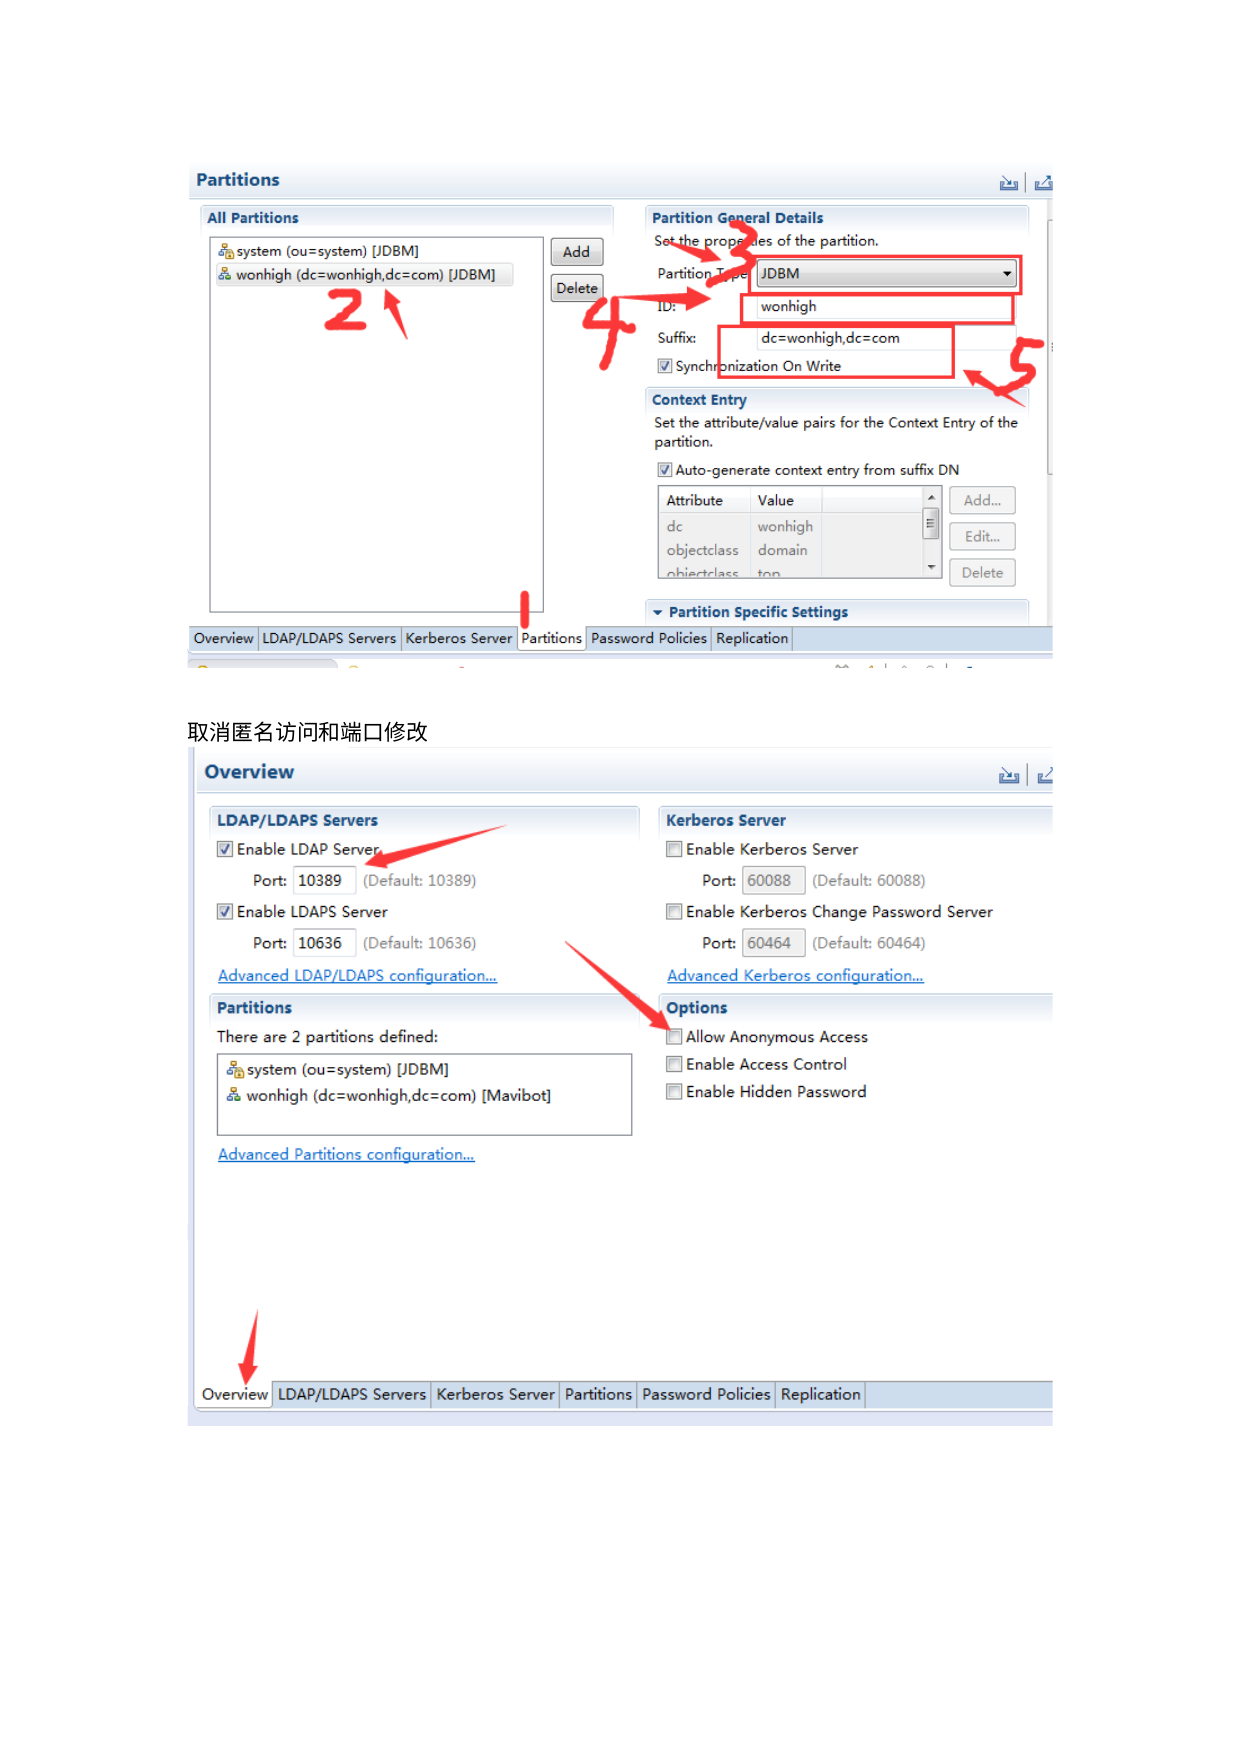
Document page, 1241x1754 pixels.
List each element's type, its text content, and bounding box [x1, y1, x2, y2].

picture [187, 162, 1053, 668]
text 取消匿名访问和端口修改 [187, 714, 1053, 747]
picture [187, 747, 1053, 1426]
